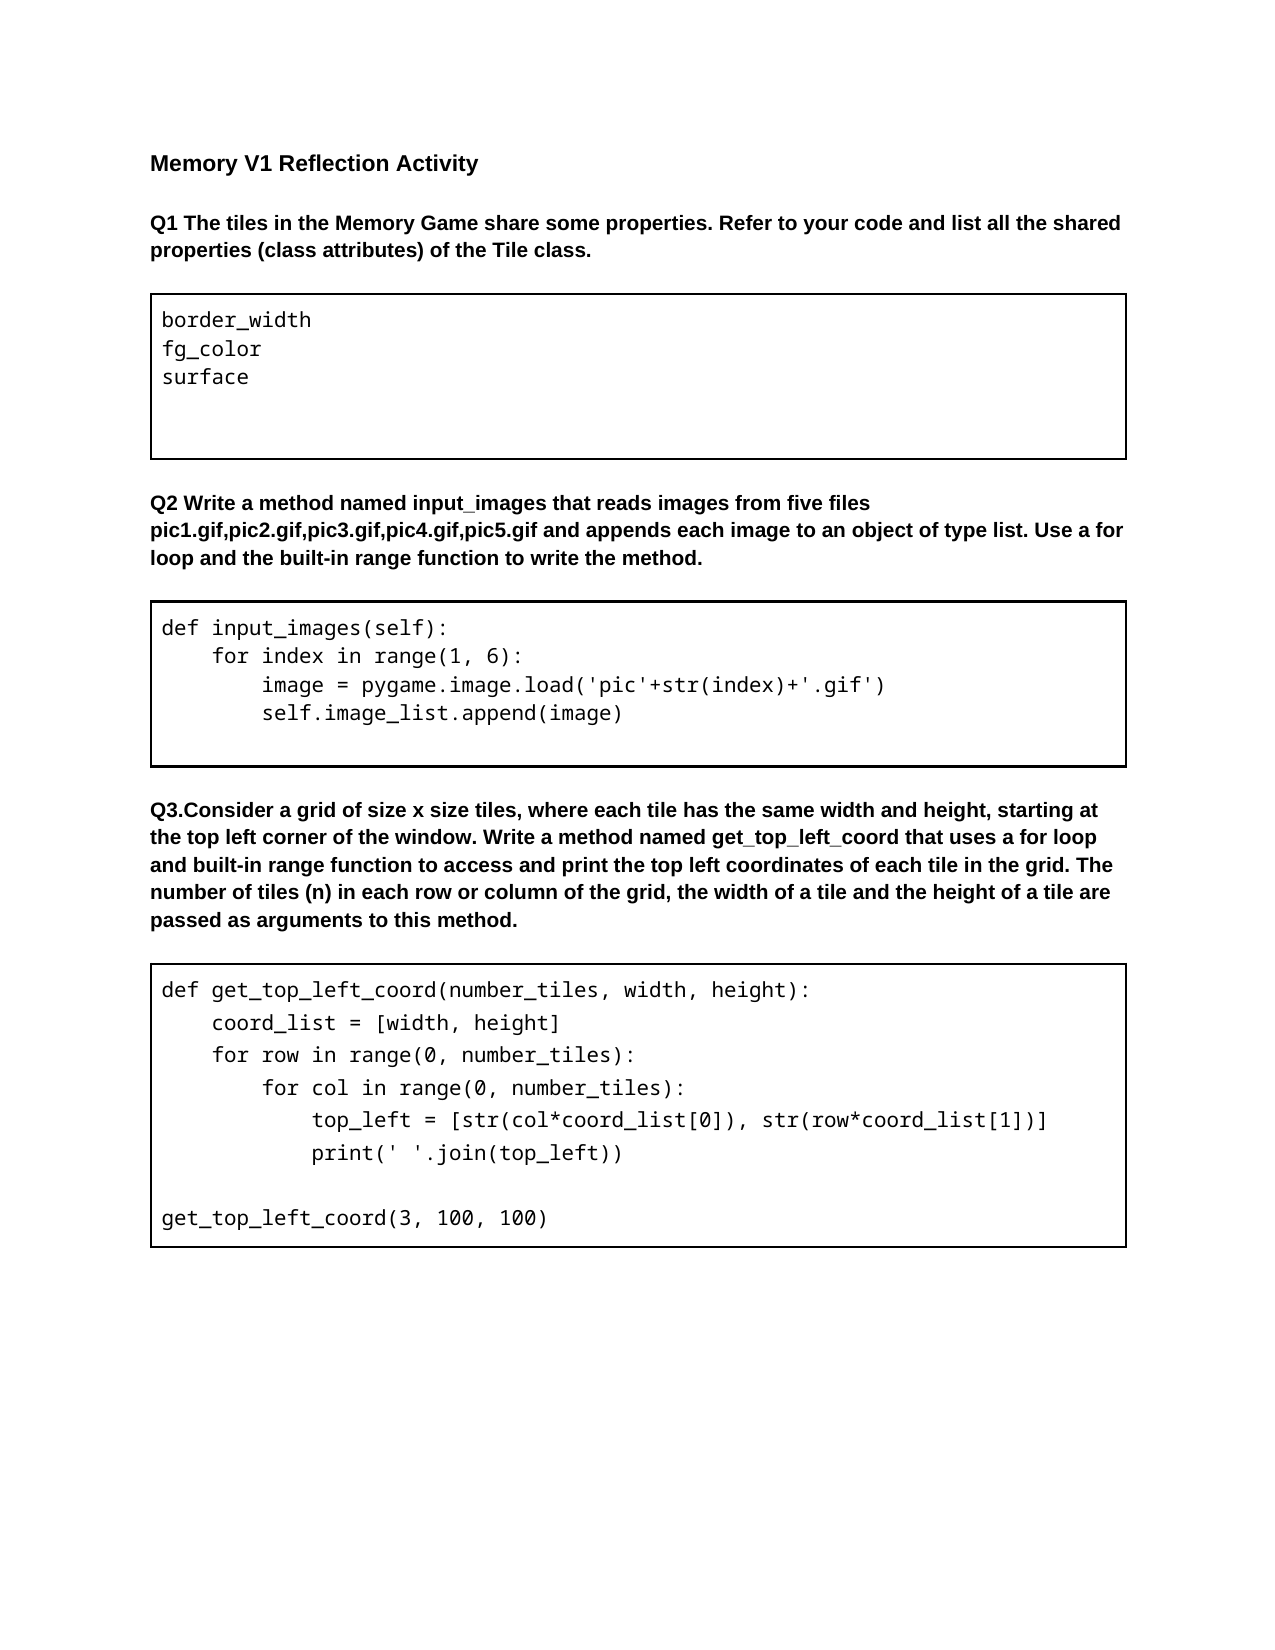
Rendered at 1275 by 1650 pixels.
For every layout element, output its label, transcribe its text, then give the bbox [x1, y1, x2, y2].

table_header border_width fg_color surface [152, 295, 1125, 458]
table_header def input_images(self): for index in range(1, 6): image = pygame.image.load('pic'+str(index)+'.gif') self.image_list.append(image) [152, 603, 1125, 765]
text Q1 The tiles in the Memory Game share some properties. Refer to your code and list all the shared properties (class attributes) of the Tile class. [150, 210, 1125, 262]
table_header def get_top_left_coord(number_tiles, width, height): coord_list = [width, height] for row in range(0, number_tiles): for col in range(0, number_tiles): top_left = [str(col*coord_list[0]), str(row*coord_list[1])] print(' '.join(top_left)) get_top_left_coord(3, 100, 100) [152, 965, 1125, 1246]
text Q3.Consider a grid of size x size tiles, where each tile has the same width and height, starting at the top left corner of the window. Write a method named get_top_left_coord that uses a for loop and built-in range function to access and print the top left coordinates of each tile in the grid. The number of tiles (n) in each row or column of the grid, the width of a tile and the height of a tile are passed as arguments to this method. [150, 798, 1125, 932]
text Memory V1 Reflection Activity [150, 150, 1125, 176]
text Q2 Write a method named input_images that reads images from five files pic1.gif,pic2.gif,pic3.gif,pic4.gif,pic5.gif and appends each image to an object of type list. Use a for loop and the built-in range function to write the method. [150, 490, 1125, 569]
